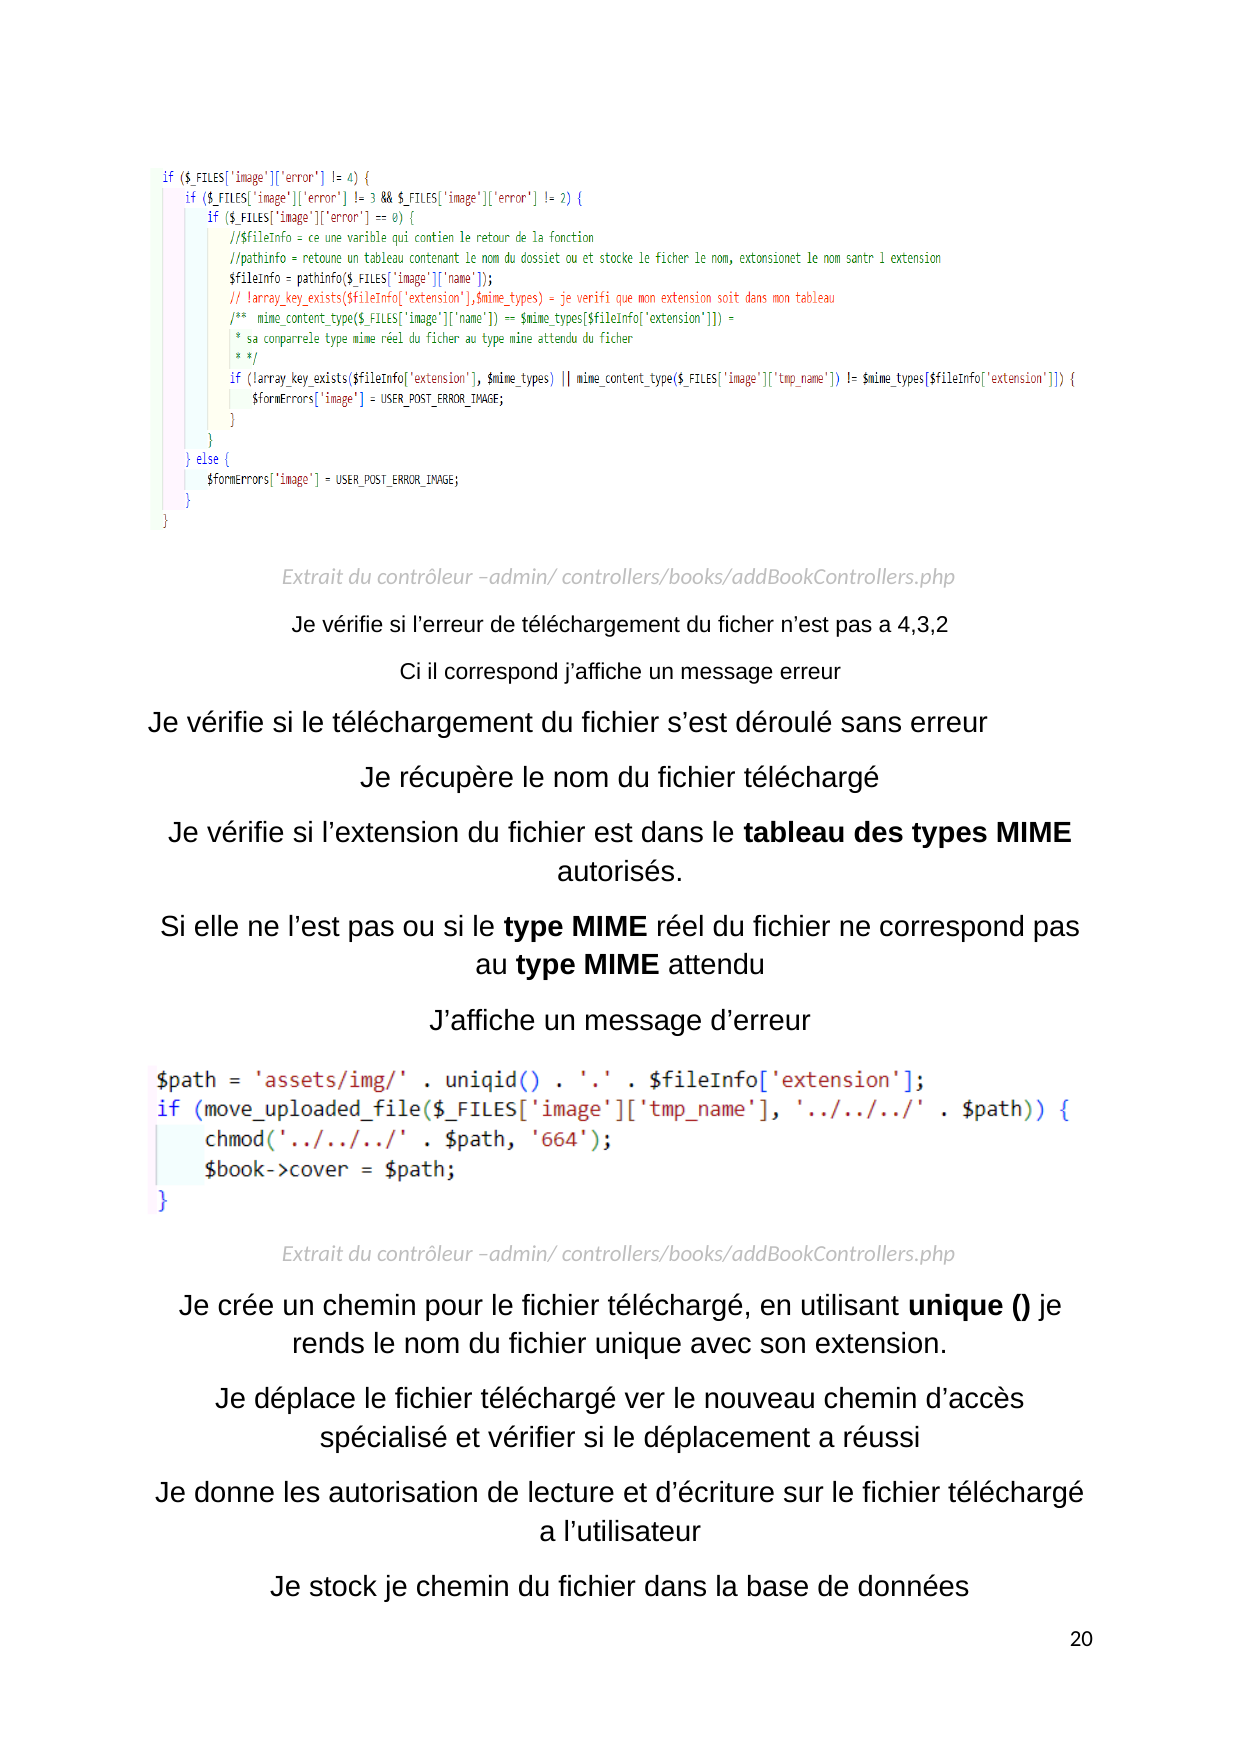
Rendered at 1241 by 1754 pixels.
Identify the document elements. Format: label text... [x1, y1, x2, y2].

text J’affiche un message d’erreur [148, 1003, 1093, 1036]
picture [147, 1057, 1093, 1218]
text Je crée un chemin pour le fichier téléchargé, en utilisant unique () je rends le nom du fichier unique avec son extension. [148, 1288, 1093, 1360]
text Je récupère le nom du fichier téléchargé [148, 760, 1093, 793]
text Ci il correspond j’affiche un message erreur [148, 658, 1093, 684]
text Extrait du contrôleur –admin/ controllers/books/addBookControllers.php [148, 1239, 1093, 1267]
text Si elle ne l’est pas ou si le type MIME réel du fichier ne correspond pas au type MIME attendu [148, 909, 1093, 981]
picture [150, 147, 1090, 542]
text Je donne les autorisation de lecture et d’écriture sur le fichier téléchargé a l’utilisateur [148, 1475, 1093, 1547]
text Extrait du contrôleur –admin/ controllers/books/addBookControllers.php [148, 562, 1093, 590]
text Je déplace le fichier téléchargé ver le nouveau chemin d’accès spécialisé et vérifier si le déplacement a réussi [148, 1381, 1093, 1453]
text Je vérifie si le téléchargement du fichier s’est déroulé sans erreur [148, 705, 1093, 738]
text Je vérifie si l’erreur de téléchargement du ficher n’est pas a 4,3,2 [148, 611, 1093, 637]
text Je stock je chemin du fichier dans la base de données [148, 1569, 1093, 1602]
text Je vérifie si l’extension du fichier est dans le tableau des types MIME autorisés. [148, 815, 1093, 887]
